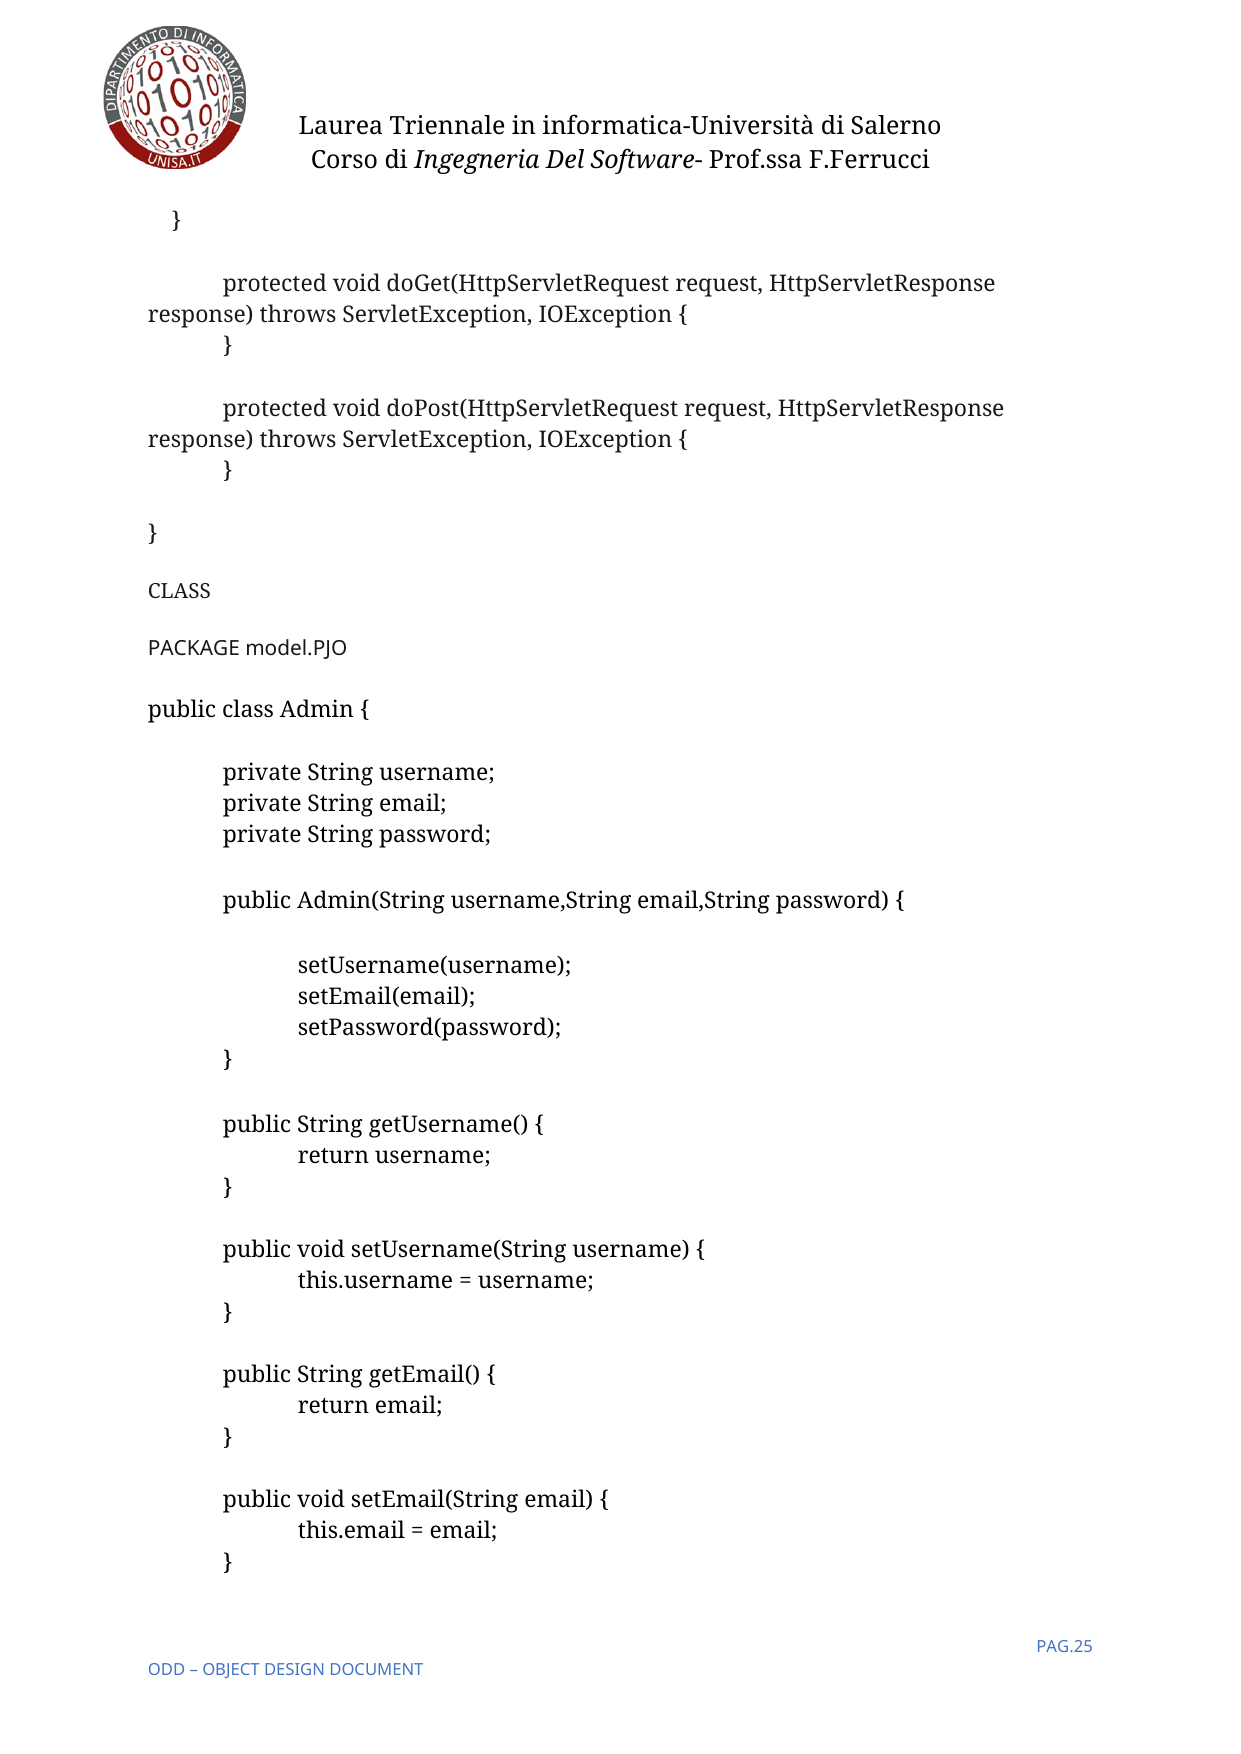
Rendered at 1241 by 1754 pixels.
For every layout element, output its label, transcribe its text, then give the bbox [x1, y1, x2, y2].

text this.email = email; [148, 1514, 1092, 1545]
text setUsername(username); [148, 949, 1092, 980]
text public void setUsername(String username) { [148, 1233, 1092, 1264]
text return username; [148, 1139, 1092, 1170]
text } [148, 1170, 1092, 1202]
text this.username = username; [148, 1264, 1092, 1295]
text protected void doPost(HttpServletRequest request, HttpServletResponse response) throws ServletException, IOException { [148, 392, 1092, 454]
text } [148, 1295, 1092, 1327]
text } [148, 329, 1092, 361]
text public String getEmail() { [148, 1358, 1092, 1389]
text } [148, 454, 1092, 486]
text } [148, 1043, 1092, 1074]
text setEmail(email); [148, 980, 1092, 1011]
text } [148, 1420, 1092, 1452]
text } [148, 1545, 1092, 1577]
text public void setEmail(String email) { [148, 1483, 1092, 1514]
picture [103, 26, 246, 169]
text } [148, 517, 1092, 548]
text } [148, 204, 1092, 236]
text private String username; [148, 756, 1092, 787]
text setPassword(password); [148, 1011, 1092, 1043]
text protected void doGet(HttpServletRequest request, HttpServletResponse response) throws ServletException, IOException { [148, 267, 1092, 329]
text PACKAGE model.PJO [148, 633, 1092, 662]
text private String password; [148, 818, 1092, 849]
text return email; [148, 1389, 1092, 1420]
text private String email; [148, 787, 1092, 818]
text CLASS [148, 577, 1092, 605]
text public String getUsername() { [148, 1108, 1092, 1139]
text public Admin(String username,String email,String password) { [148, 883, 1092, 915]
text public class Admin { [148, 693, 1092, 724]
